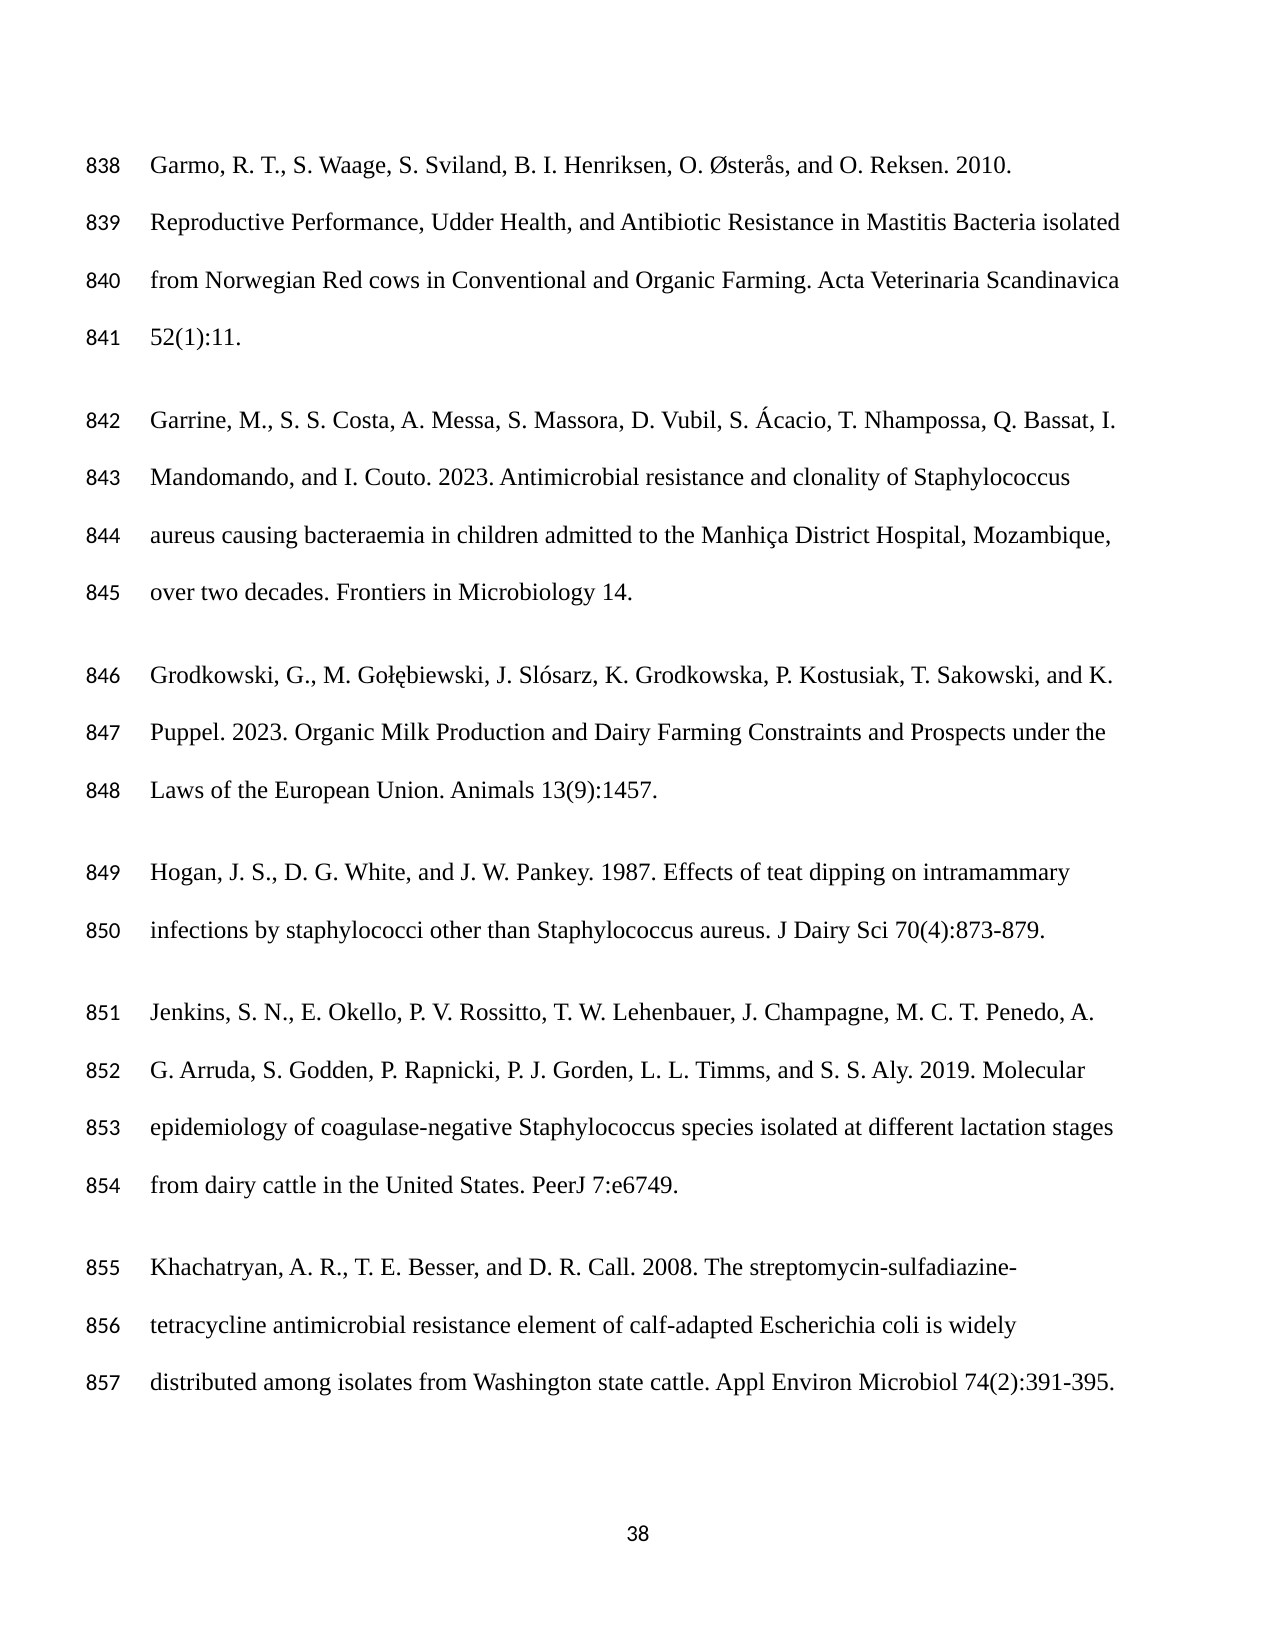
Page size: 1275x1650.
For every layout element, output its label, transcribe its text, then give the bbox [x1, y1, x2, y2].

text Grodkowski, G., M. Gołębiewski, J. Slósarz, K. Grodkowska, P. Kostusiak, T. Sakowski, and K. Puppel. 2023. Organic Milk Production and Dairy Farming Constraints and Prospects under the Laws of the European Union. Animals 13(9):1457. [150, 660, 1125, 804]
text Hogan, J. S., D. G. White, and J. W. Pankey. 1987. Effects of teat dipping on intramammary infections by staphylococci other than Staphylococcus aureus. J Dairy Sci 70(4):873-879. [150, 857, 1125, 944]
text Garrine, M., S. S. Costa, A. Messa, S. Massora, D. Vubil, S. Ácacio, T. Nhampossa, Q. Bassat, I. Mandomando, and I. Couto. 2023. Antimicrobial resistance and clonality of Staphylococcus aureus causing bacteraemia in children admitted to the Manhiça District Hospital, Mozambique, over two decades. Frontiers in Microbiology 14. [150, 405, 1125, 606]
text Jenkins, S. N., E. Okello, P. V. Rossitto, T. W. Lehenbauer, J. Champagne, M. C. T. Penedo, A. G. Arruda, S. Godden, P. Rapnicki, P. J. Gorden, L. L. Timms, and S. S. Aly. 2019. Molecular epidemiology of coagulase-negative Staphylococcus species isolated at different lactation stages from dairy cattle in the United States. PeerJ 7:e6749. [150, 997, 1125, 1199]
text Khachatryan, A. R., T. E. Besser, and D. R. Call. 2008. The streptomycin-sulfadiazine-tetracycline antimicrobial resistance element of calf-adapted Escherichia coli is widely distributed among isolates from Washington state cattle. Appl Environ Microbiol 74(2):391-395. [150, 1252, 1125, 1396]
text Garmo, R. T., S. Waage, S. Sviland, B. I. Henriksen, O. Østerås, and O. Reksen. 2010. Reproductive Performance, Udder Health, and Antibiotic Resistance in Mastitis Bacteria isolated from Norwegian Red cows in Conventional and Organic Farming. Acta Veterinaria Scandinavica 52(1):11. [150, 150, 1125, 351]
